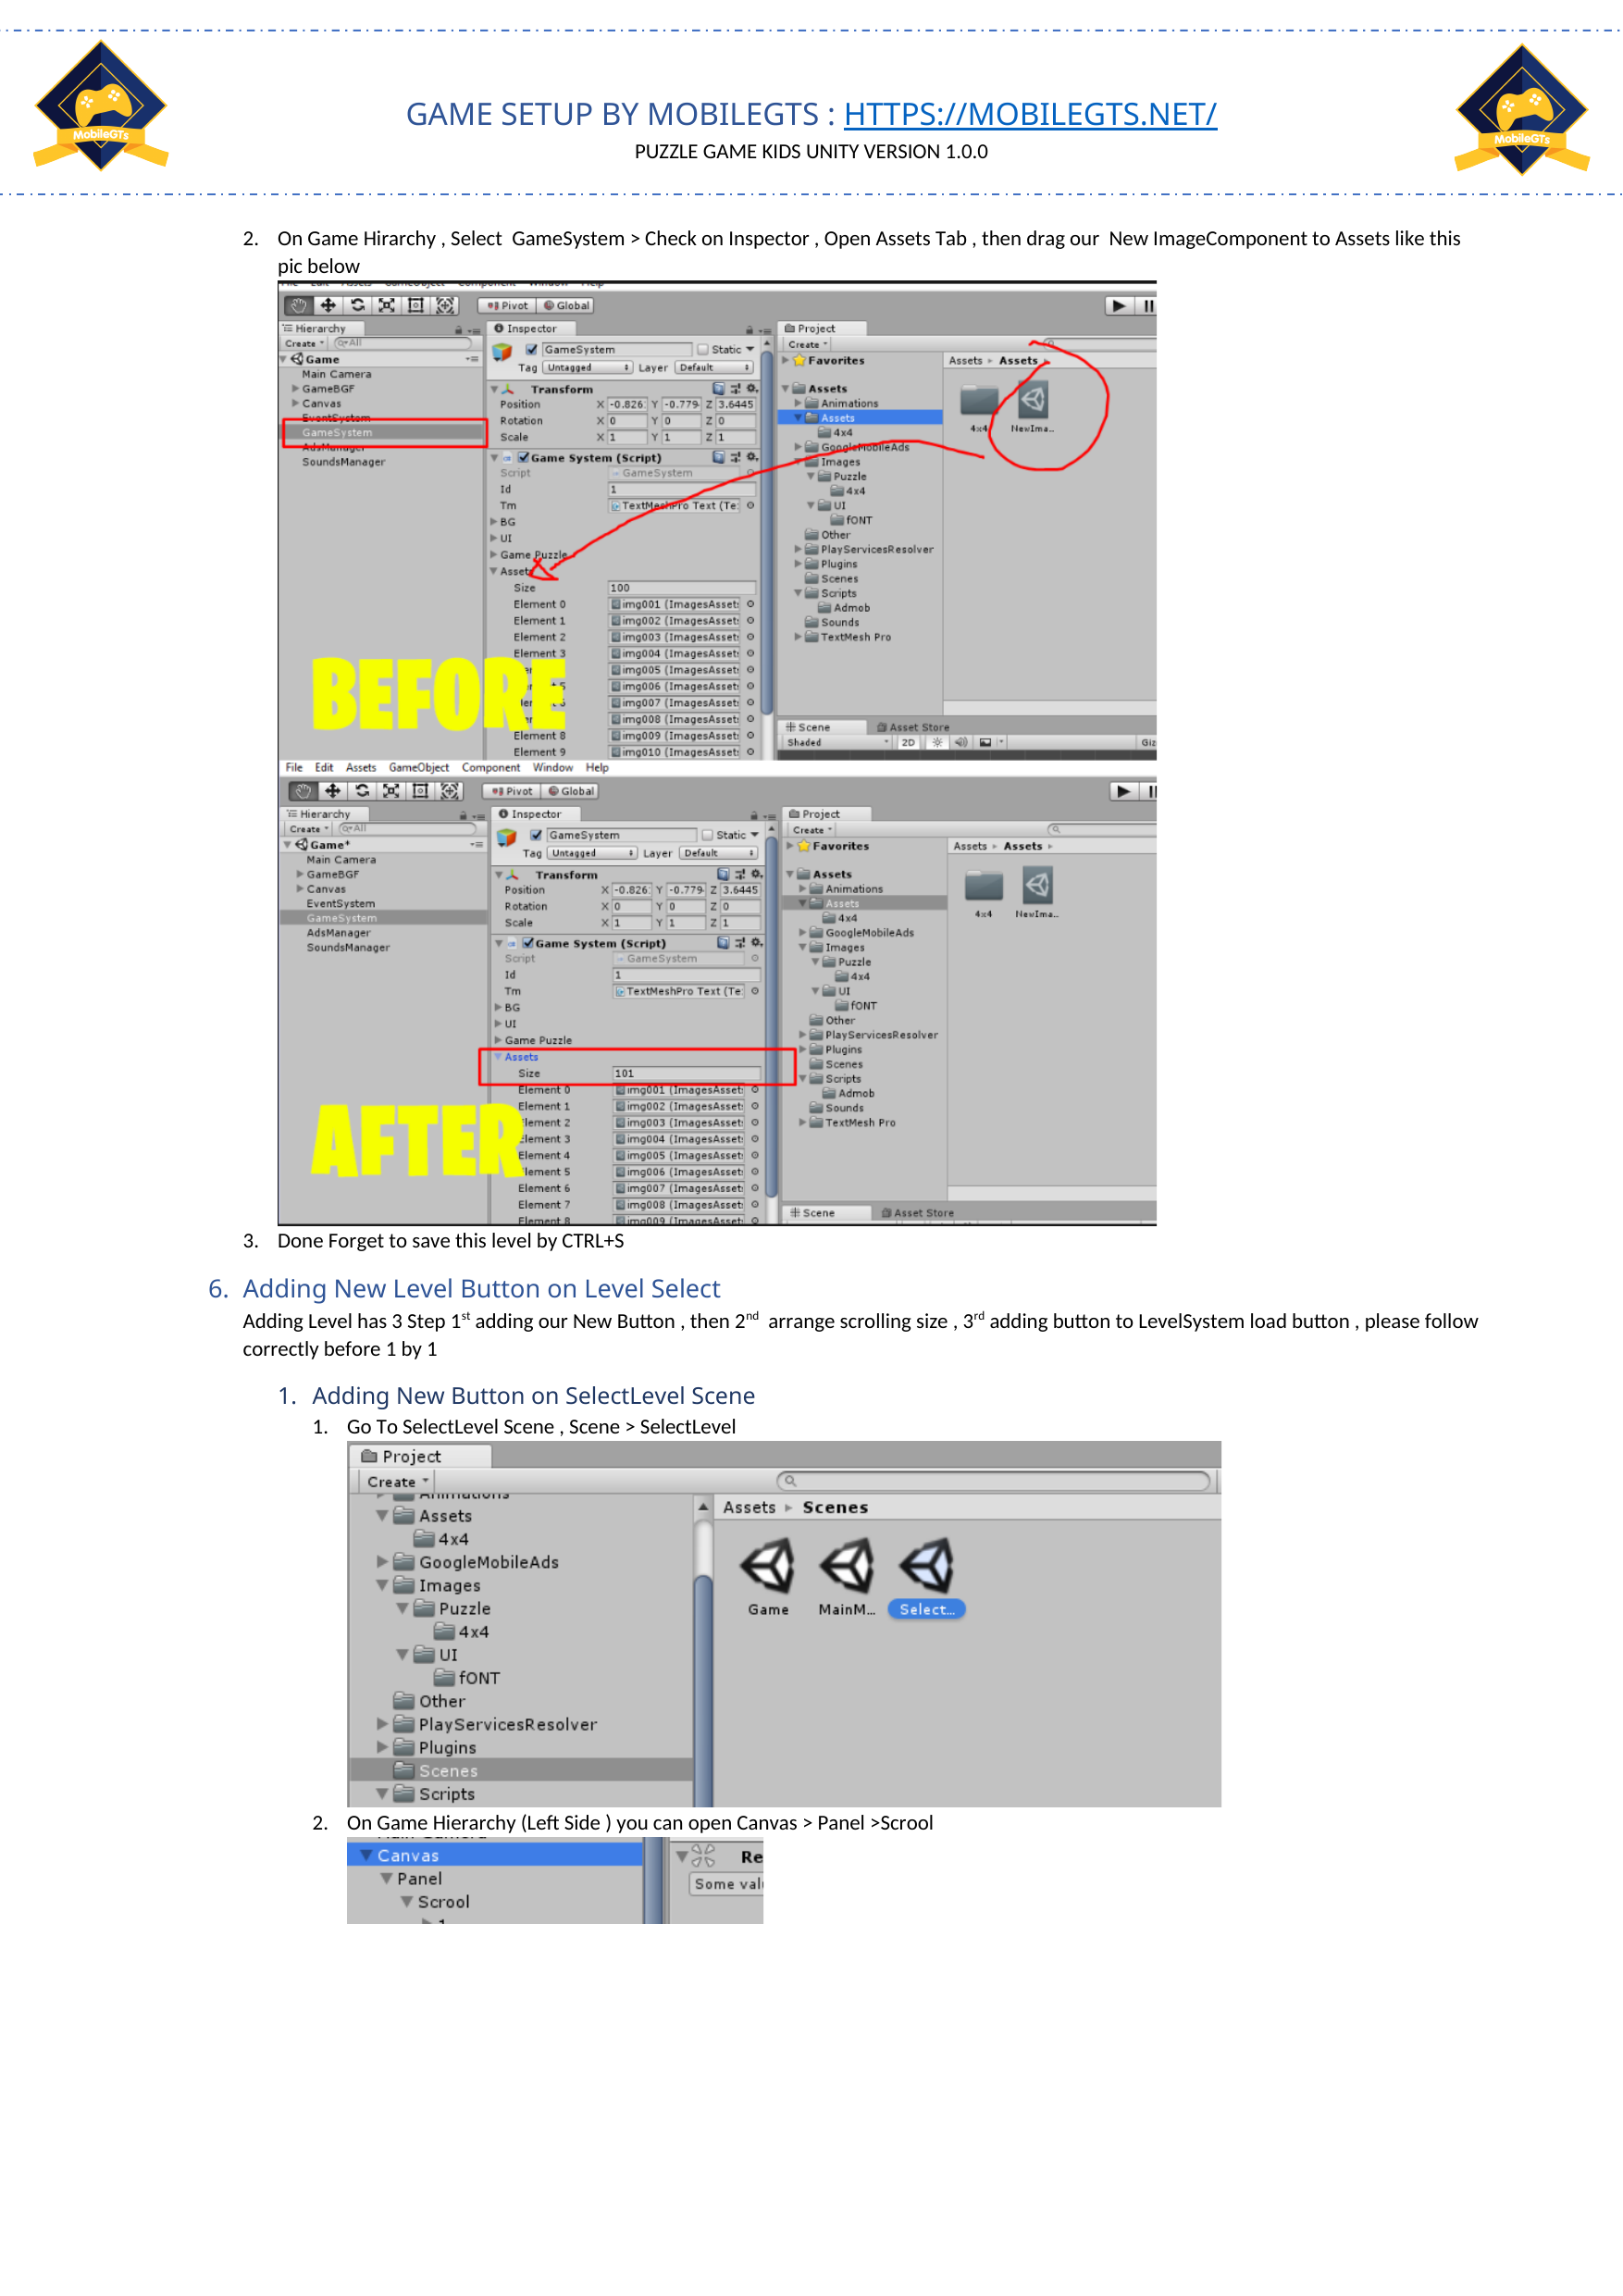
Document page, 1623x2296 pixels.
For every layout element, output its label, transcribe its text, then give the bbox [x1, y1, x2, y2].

picture [347, 1837, 764, 1924]
picture [278, 280, 1157, 1226]
picture [1454, 43, 1591, 177]
subtitle Adding New Button on SelectLevel Scene [278, 1379, 1484, 1410]
text Adding Level has 3 Step 1st adding our New Button , then 2nd arrange scrolling size , 3rd adding button to LevelSystem load button , please follow correctly before 1 by 1 [242, 1308, 1484, 1362]
subtitle Adding New Level Button on Level Select [208, 1271, 1484, 1305]
picture [347, 1441, 1222, 1807]
picture [33, 39, 169, 172]
list Done Forget to save this level by CTRL+S [242, 1228, 1484, 1254]
